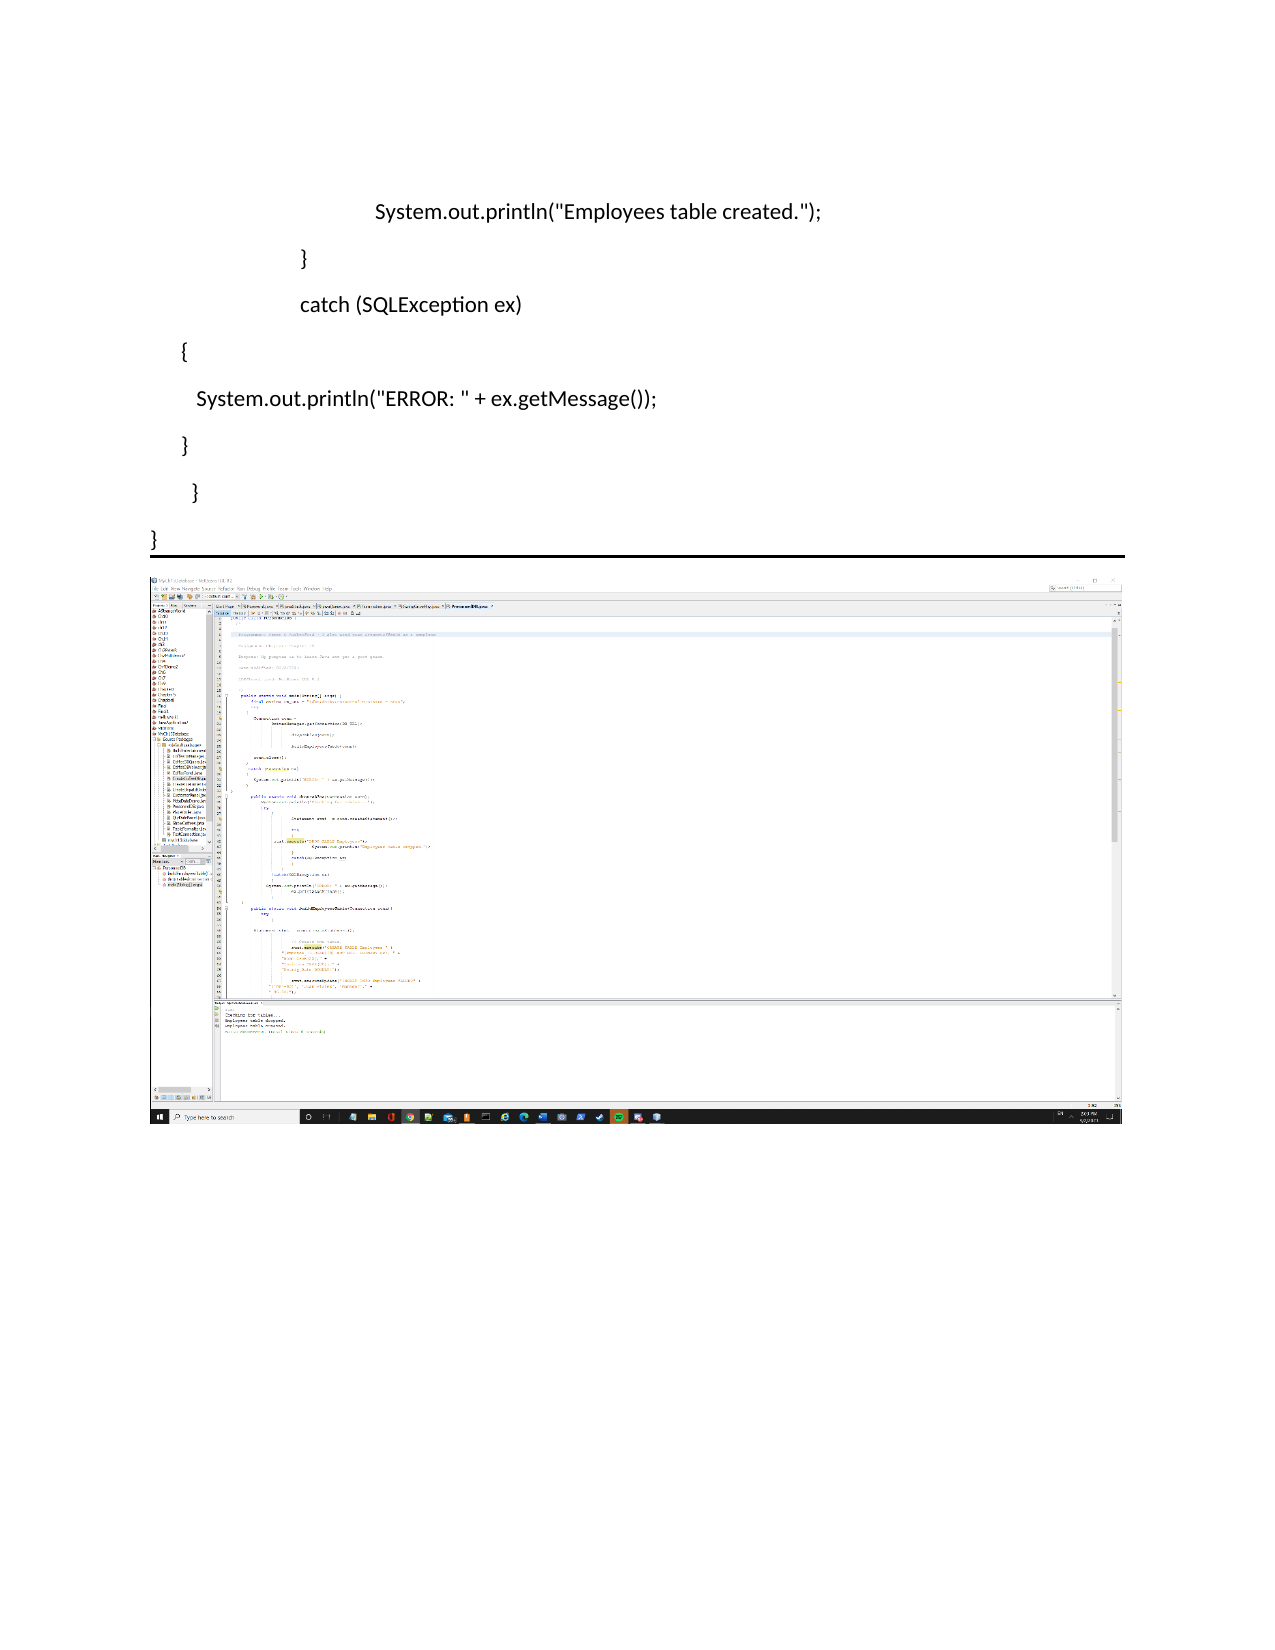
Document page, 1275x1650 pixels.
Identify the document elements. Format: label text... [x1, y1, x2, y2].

text System.out.println("Employees table created."); [150, 197, 1125, 225]
picture [150, 577, 1122, 1124]
text { [150, 337, 1125, 366]
text System.out.println("ERROR: " + ex.getMessage()); [150, 384, 1125, 412]
text } [150, 478, 1125, 506]
text catch (SQLException ex) [150, 291, 1125, 319]
text } [150, 244, 1125, 272]
text } [150, 525, 1125, 555]
text } [150, 431, 1125, 459]
